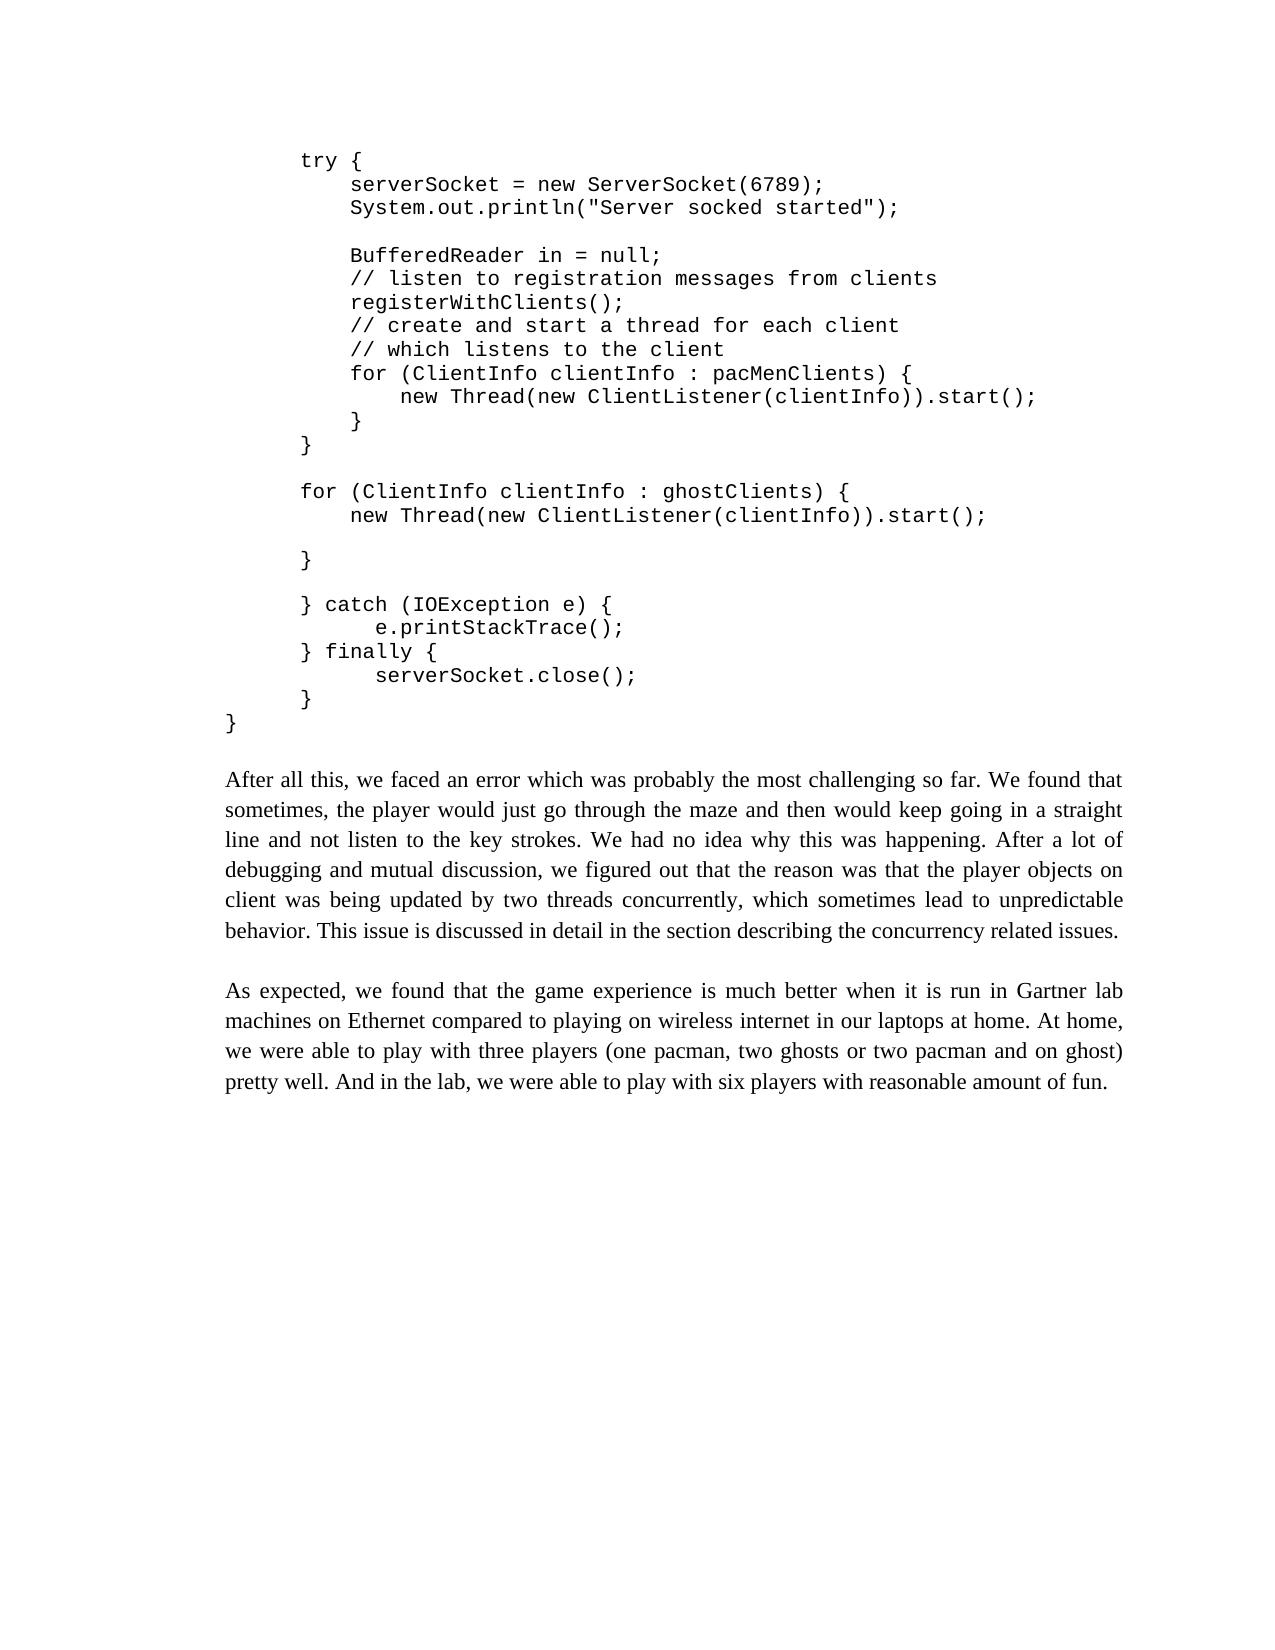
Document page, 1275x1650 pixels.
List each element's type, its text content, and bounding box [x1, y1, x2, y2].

list // listen to registration messages from clients [300, 268, 1125, 292]
list BufferedReader in = null; [300, 244, 1125, 268]
list As expected, we found that the game experience is much better when it is run in Gartner lab machines on Ethernet compared to playing on wireless internet in our laptops at home. At home, we were able to play with three players (one pacman, two ghosts or two pacman and on ghost) pretty well. And in the lab, we were able to play with six players with reasonable amount of fun. [225, 977, 1125, 1094]
text } [225, 688, 1125, 712]
list new Thread(new ClientListener(clientInfo)).start(); [300, 505, 1125, 528]
list new Thread(new ClientListener(clientInfo)).start(); [300, 386, 1125, 410]
list registerWithClients(); [300, 292, 1125, 316]
list After all this, we faced an error which was probably the most challenging so far. We found that sometimes, the player would just go through the maze and then would keep going in a straight line and not listen to the key strokes. We had no idea why this was happening. After a lot of debugging and mutual discussion, we figured out that the reason was that the player objects on client was being updated by two threads concurrently, which sometimes lead to unpredictable behavior. This issue is discussed in detail in the section describing the concurrency related issues. [225, 766, 1125, 943]
list for (ClientInfo clientInfo : pacMenClients) { [300, 363, 1125, 386]
list // create and start a thread for each client [300, 316, 1125, 339]
text } [225, 549, 1125, 573]
text } catch (IOException e) { [225, 594, 1125, 617]
list } [300, 410, 1125, 434]
list // which listens to the client [300, 339, 1125, 363]
text e.printStackTrace(); [225, 617, 1125, 641]
list System.out.println("Server socked started"); [300, 197, 1125, 221]
text serverSocket.close(); [225, 664, 1125, 688]
text } finally { [225, 641, 1125, 664]
list for (ClientInfo clientInfo : ghostClients) { [300, 481, 1125, 505]
list try { [300, 150, 1125, 174]
list serverSocket = new ServerSocket(6789); [300, 174, 1125, 197]
list } [225, 712, 1125, 736]
list } [300, 434, 1125, 457]
